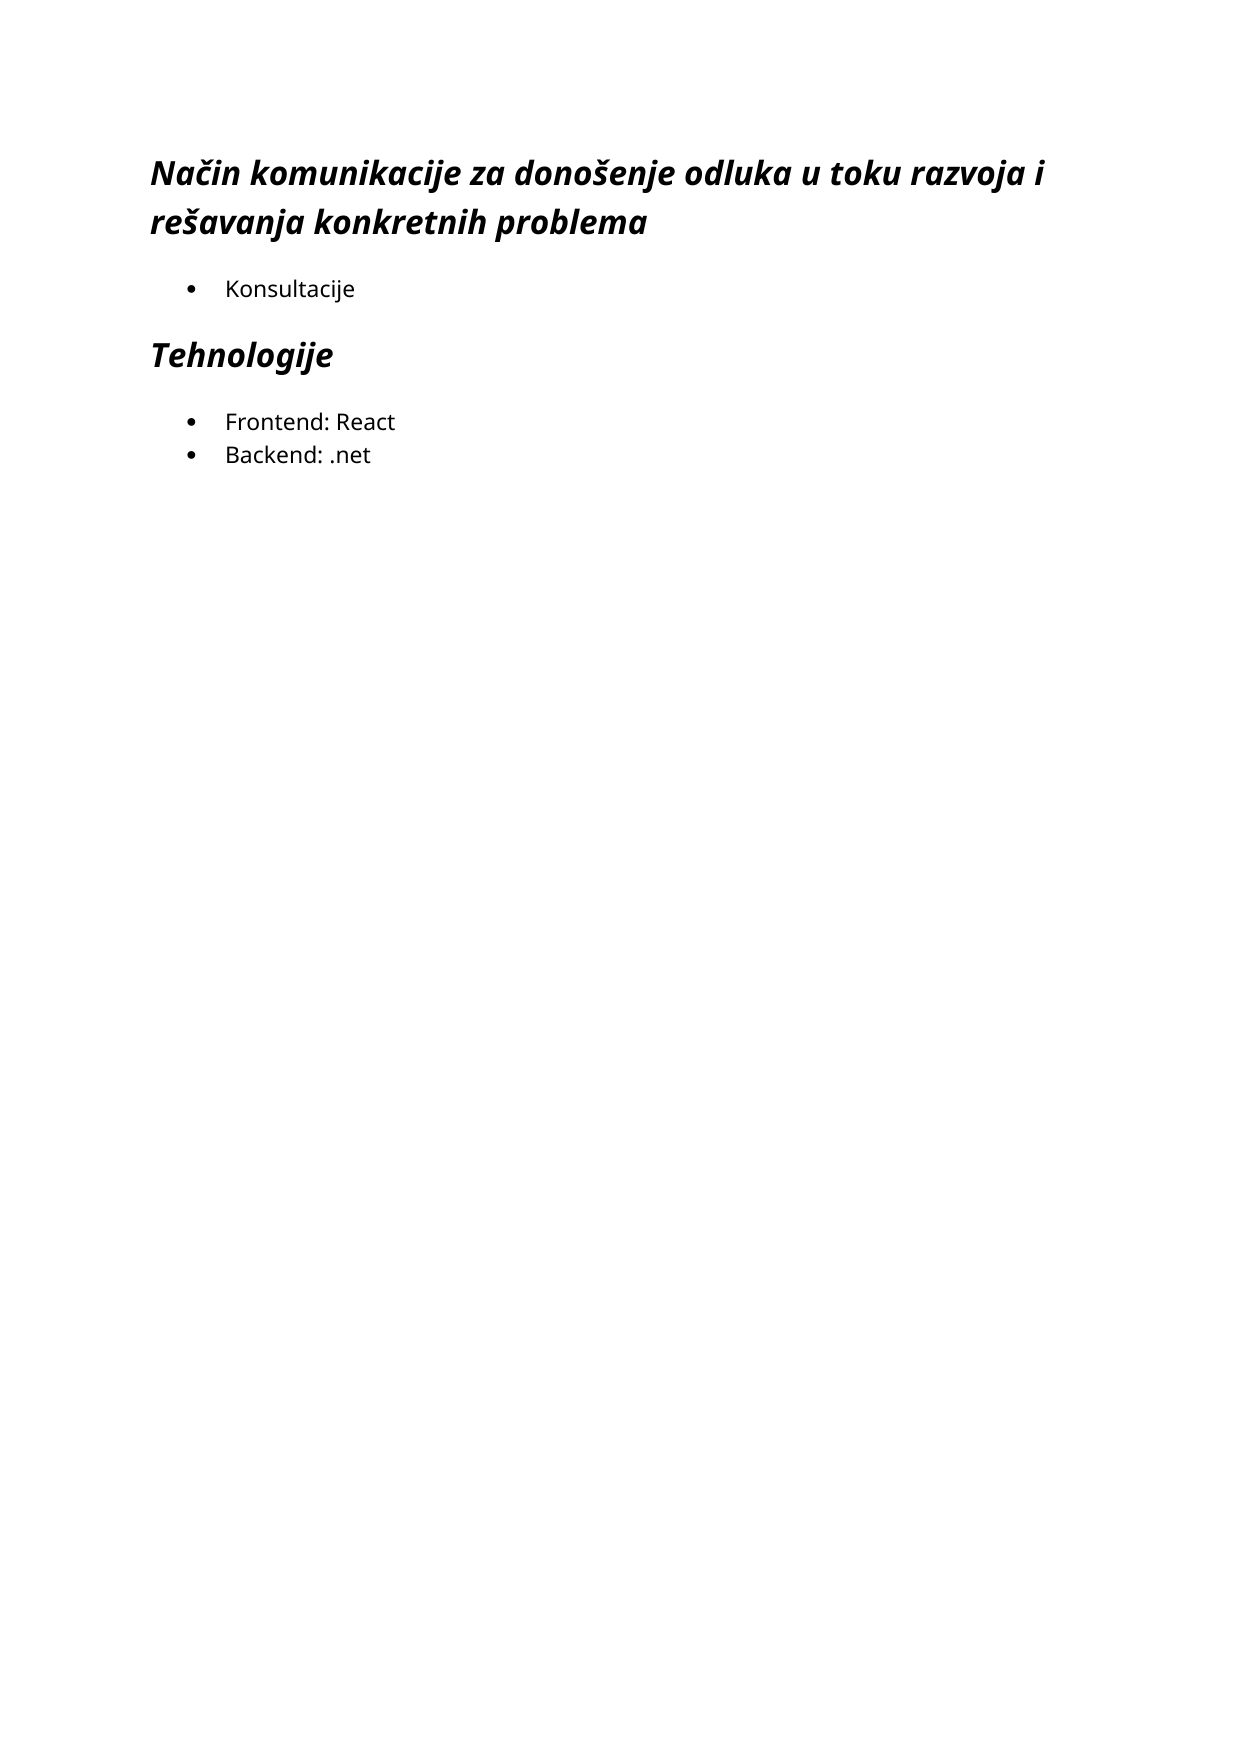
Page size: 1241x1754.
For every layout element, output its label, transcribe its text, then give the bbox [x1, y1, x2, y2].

list Backend: .net [187, 439, 1090, 471]
list Konsultacije [187, 273, 1090, 304]
list Frontend: React [187, 406, 1090, 437]
subtitle Tehnologije [150, 332, 1090, 377]
subtitle Način komunikacije za donošenje odluka u toku razvoja i rešavanja konkretnih problema [150, 150, 1090, 244]
